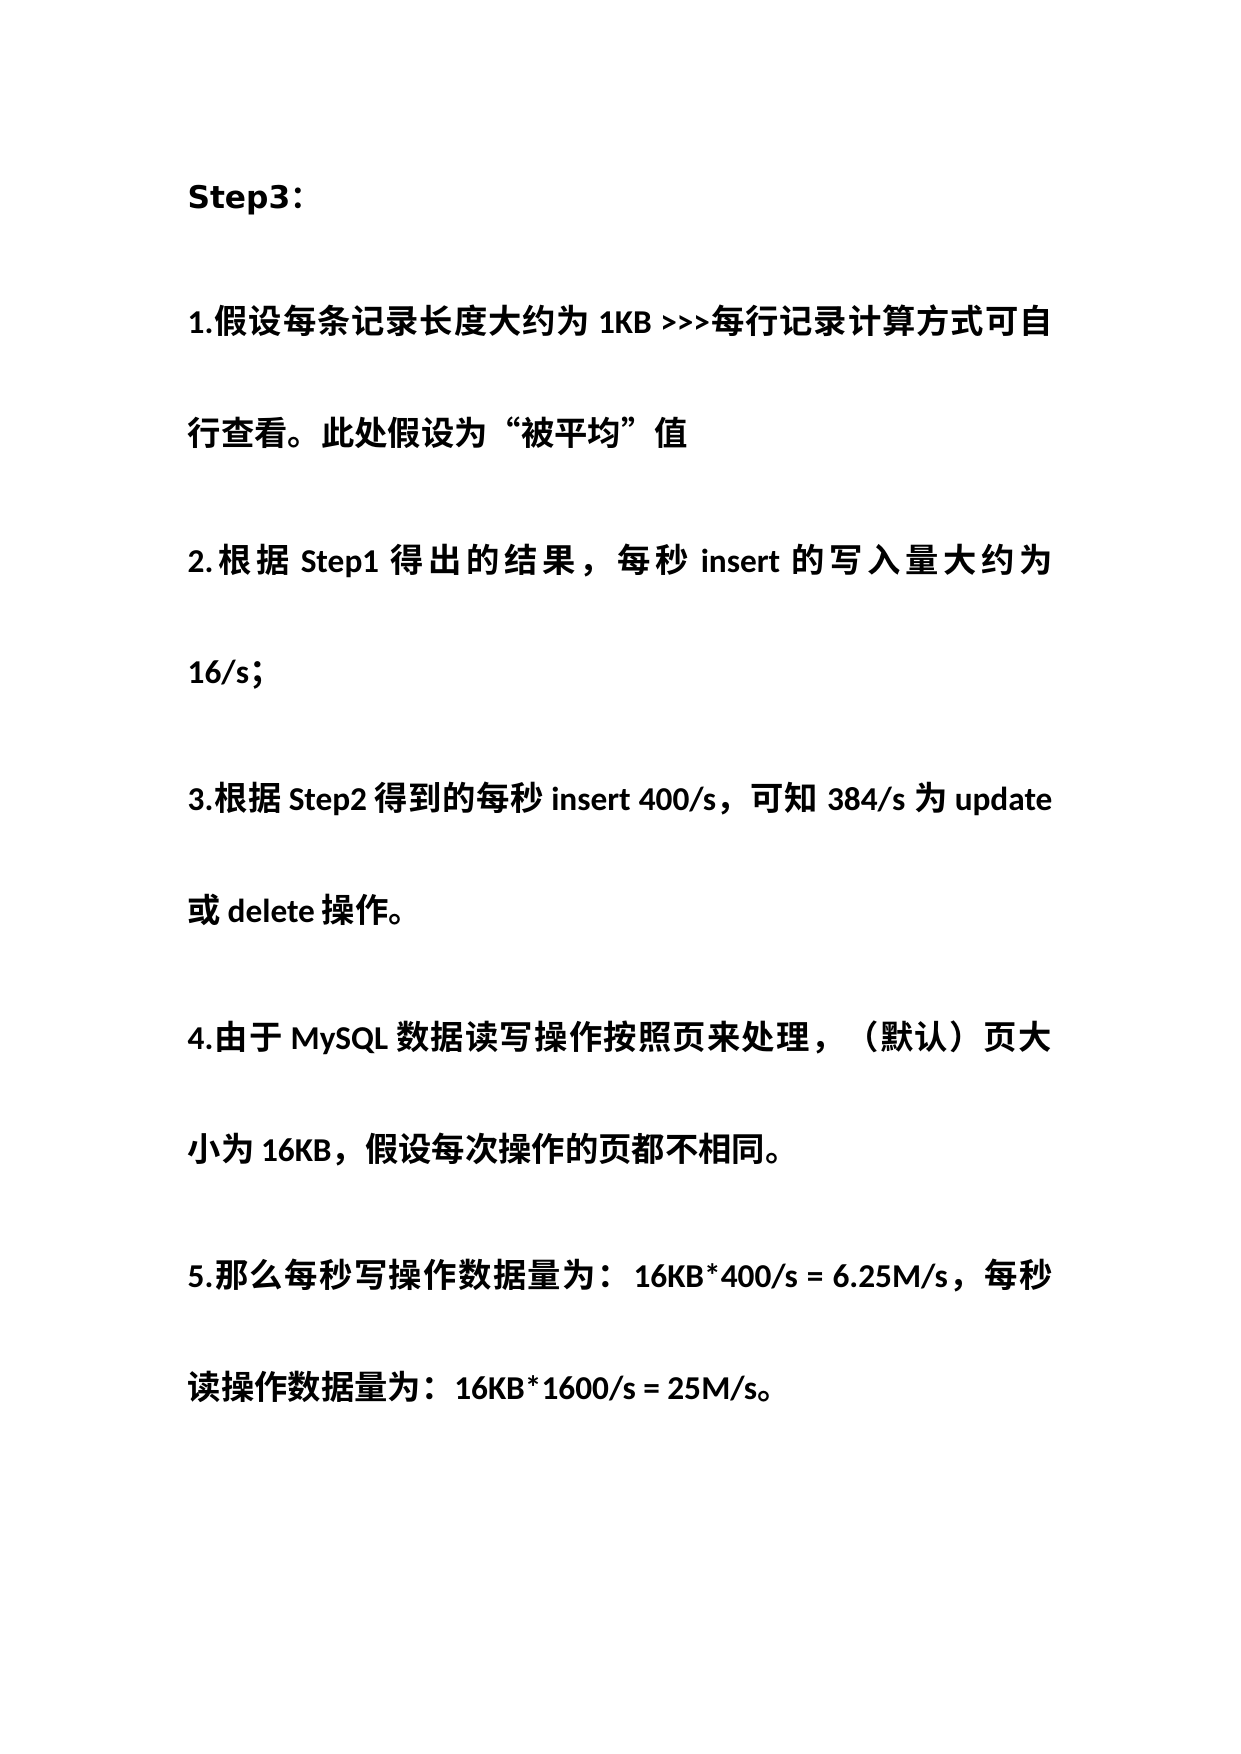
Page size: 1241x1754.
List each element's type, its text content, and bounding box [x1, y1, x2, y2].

subtitle 2.根据Step1得出的结果，每秒insert的写入量大约为16/s； [187, 525, 1053, 702]
subtitle 3.根据Step2得到的每秒insert 400/s，可知 384/s 为update或delete操作。 [187, 764, 1053, 940]
subtitle 4.由于MySQL数据读写操作按照页来处理，（默认）页大小为16KB，假设每次操作的页都不相同。 [187, 1002, 1053, 1179]
subtitle 1.假设每条记录长度大约为1KB >>>每行记录计算方式可自行查看。此处假设为“被平均”值 [187, 287, 1053, 463]
subtitle Step3： [187, 162, 1053, 227]
subtitle 5.那么每秒写操作数据量为：16KB*400/s = 6.25M/s，每秒读操作数据量为：16KB*1600/s = 25M/s。 [187, 1241, 1053, 1417]
